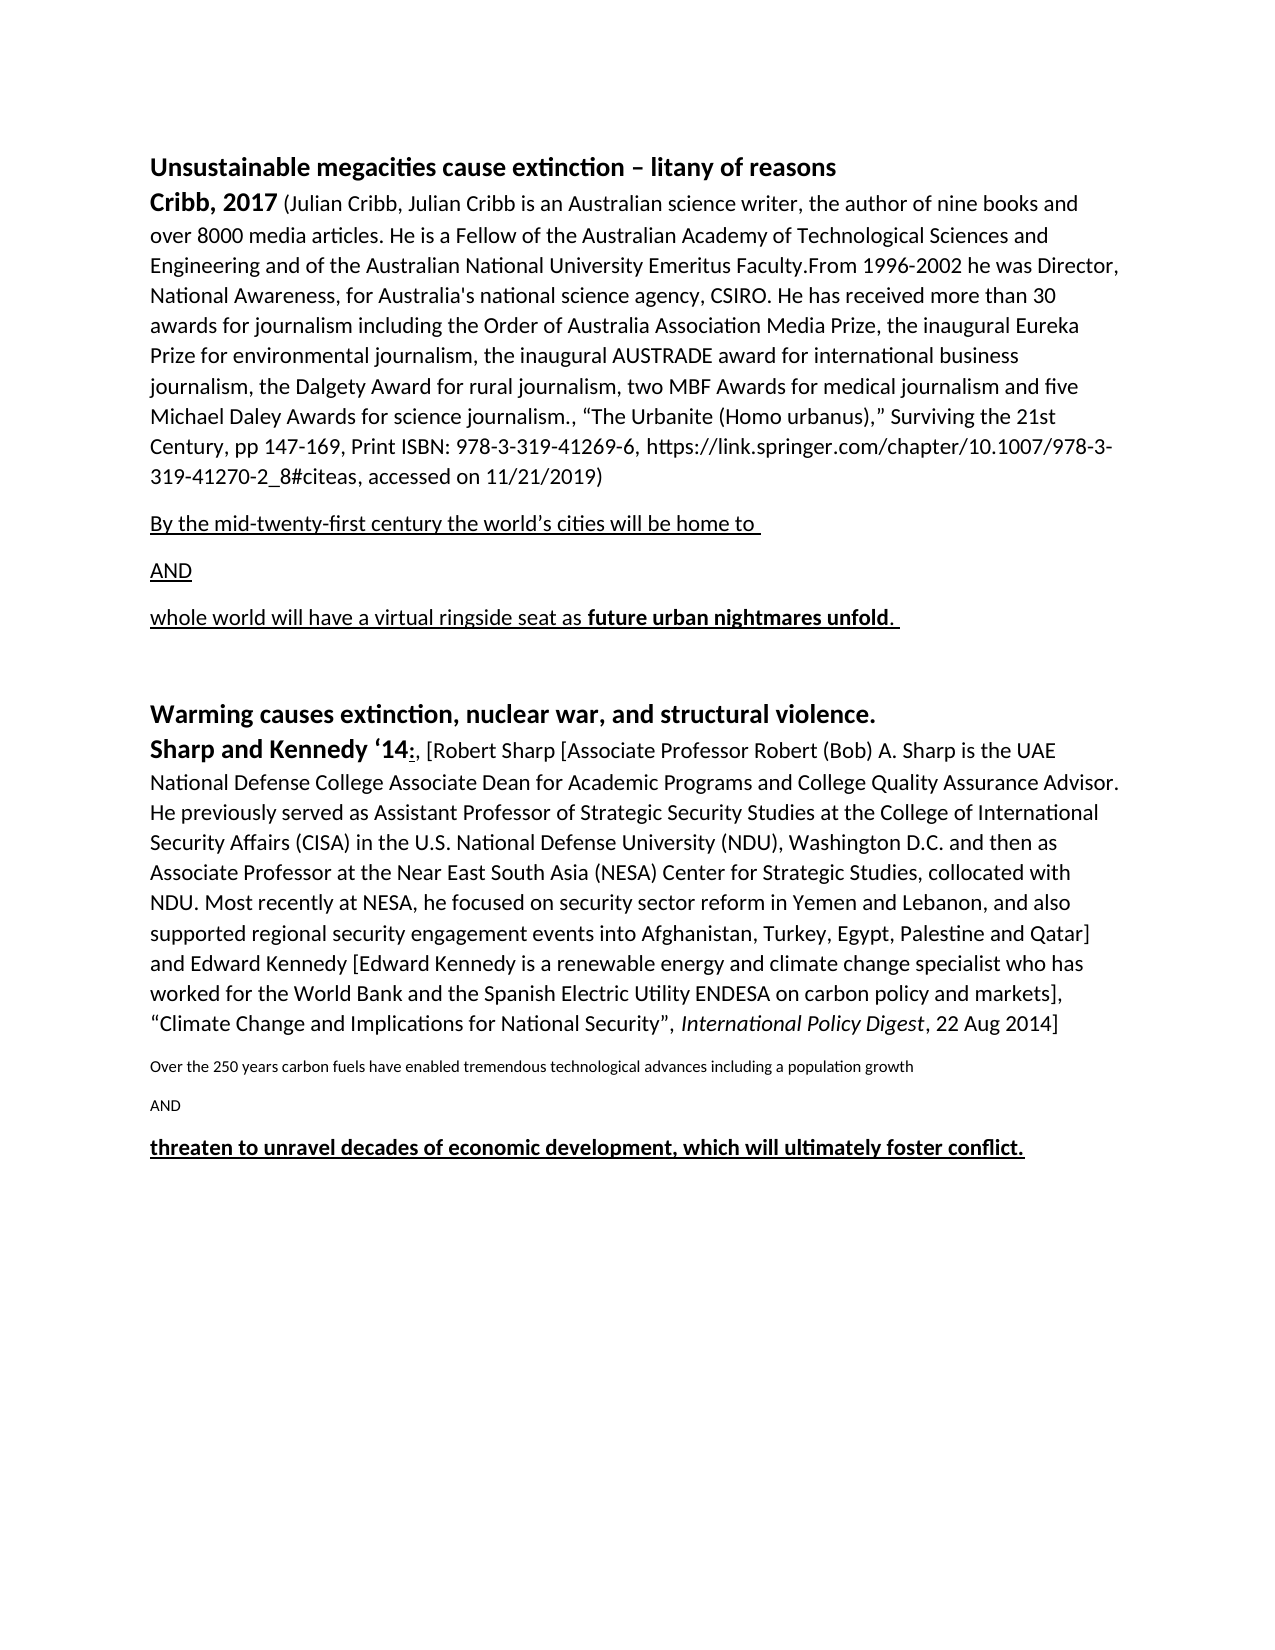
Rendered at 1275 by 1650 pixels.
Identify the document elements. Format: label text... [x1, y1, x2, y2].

subtitle Unsustainable megacities cause extinction – litany of reasons [150, 150, 1125, 183]
subtitle Warming causes extinction, nuclear war, and structural violence. [150, 697, 1125, 730]
text threaten to unravel decades of economic development, which will ultimately foster conflict. [150, 1133, 1125, 1161]
text By the mid-twenty-first century the world’s cities will be home to [150, 509, 1125, 537]
text Over the 250 years carbon fuels have enabled tremendous technological advances including a population growth [150, 1056, 1125, 1077]
text Cribb, 2017 (Julian Cribb, Julian Cribb is an Australian science writer, the author of nine books and over 8000 media articles. He is a Fellow of the Australian Academy of Technological Sciences and Engineering and of the Australian National University Emeritus Faculty.From 1996-2002 he was Director, National Awareness, for Australia's national science agency, CSIRO. He has received more than 30 awards for journalism including the Order of Australia Association Media Prize, the inaugural Eureka Prize for environmental journalism, the inaugural AUSTRADE award for international business journalism, the Dalgety Award for rural journalism, two MBF Awards for medical journalism and five Michael Daley Awards for science journalism., “The Urbanite (Homo urbanus),” Surviving the 21st Century, pp 147-169, Print ISBN: 978-3-319-41269-6, https://link.springer.com/chapter/10.1007/978-3-319-41270-2_8#citeas, accessed on 11/21/2019) [150, 186, 1125, 491]
text AND [150, 1095, 1125, 1115]
text whole world will have a virtual ringside seat as future urban nightmares unfold. [150, 603, 1125, 631]
text AND [150, 556, 1125, 584]
text Sharp and Kennedy ‘14:, [Robert Sharp [Associate Professor Robert (Bob) A. Sharp is the UAE National Defense College Associate Dean for Academic Programs and College Quality Assurance Advisor. He previously served as Assistant Professor of Strategic Security Studies at the College of International Security Affairs (CISA) in the U.S. National Defense University (NDU), Washington D.C. and then as Associate Professor at the Near East South Asia (NESA) Center for Strategic Studies, collocated with NDU. Most recently at NESA, he focused on security sector reform in Yemen and Lebanon, and also supported regional security engagement events into Afghanistan, Turkey, Egypt, Palestine and Qatar] and Edward Kennedy [Edward Kennedy is a renewable energy and climate change specialist who has worked for the World Bank and the Spanish Electric Utility ENDESA on carbon policy and markets], “Climate Change and Implications for National Security”, International Policy Digest, 22 Aug 2014] [150, 732, 1125, 1037]
